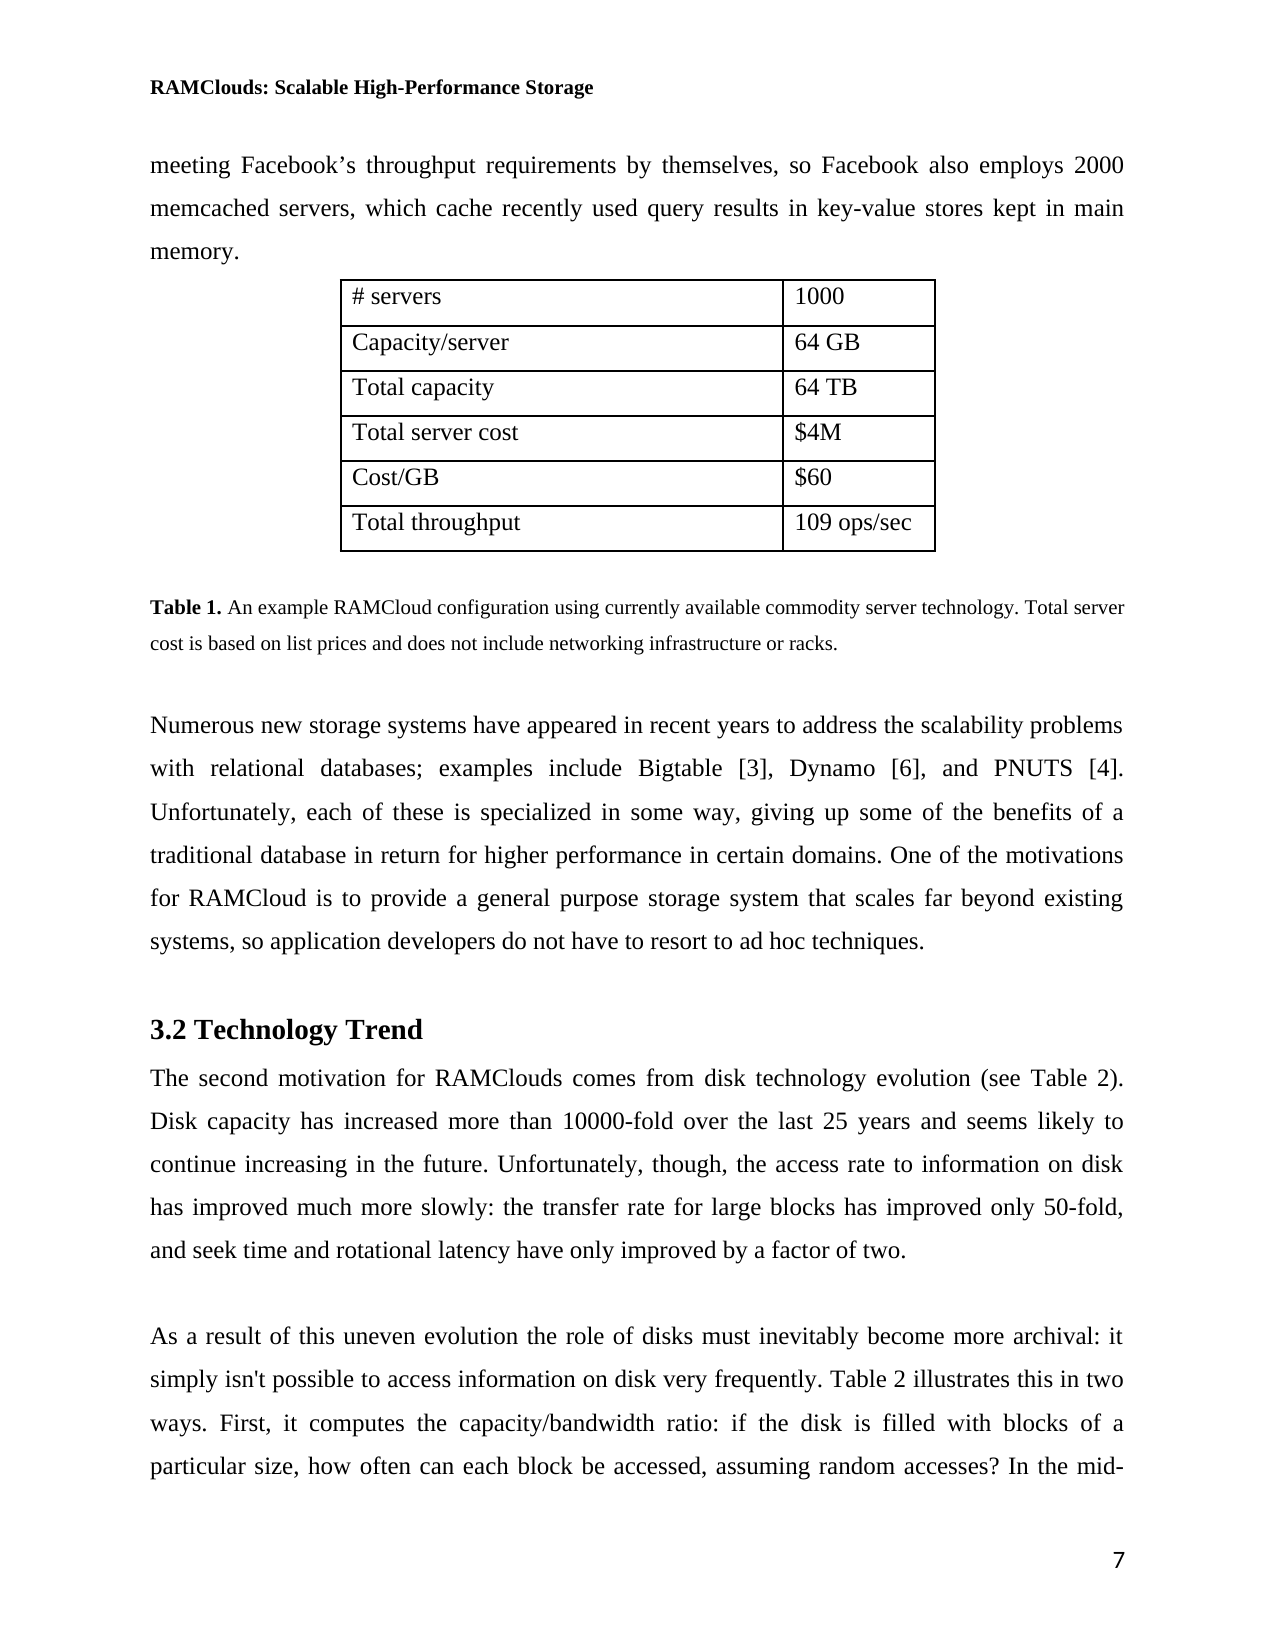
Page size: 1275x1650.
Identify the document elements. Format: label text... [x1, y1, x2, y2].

text Table 1. An example RAMCloud configuration using currently available commodity server technology. Total server cost is based on list prices and does not include networking infrastructure or racks. [150, 595, 1125, 655]
table_cell Total server cost [342, 417, 782, 460]
table_cell 64 GB [784, 327, 934, 369]
table_cell $60 [784, 462, 934, 505]
table_cell 64 TB [784, 372, 934, 415]
text 3.2 Technology Trend [150, 1012, 1125, 1046]
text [150, 150, 1125, 265]
text The second motivation for RAMClouds comes from disk technology evolution (see Table 2). Disk capacity has increased more than 10000-fold over the last 25 years and seems likely to continue increasing in the future. Unfortunately, though, the access rate to information on disk has improved much more slowly: the transfer rate for large blocks has improved only 50-fold, and seek time and rotational latency have only improved by a factor of two. [150, 1063, 1125, 1264]
table_header # servers [342, 281, 782, 324]
table_cell Total capacity [342, 372, 782, 415]
text Numerous new storage systems have appeared in recent years to address the scalability problems with relational databases; examples include Bigtable [3], Dynamo [6], and PNUTS [4]. Unfortunately, each of these is specialized in some way, giving up some of the benefits of a traditional database in return for higher performance in certain domains. One of the motivations for RAMCloud is to provide a general purpose storage system that scales far beyond existing systems, so application developers do not have to resort to ad hoc techniques. [150, 710, 1125, 955]
table_cell 109 ops/sec [784, 507, 934, 550]
table_header 1000 [784, 281, 934, 324]
table_cell Total throughput [342, 507, 782, 550]
table_cell Capacity/server [342, 327, 782, 369]
table_cell $4M [784, 417, 934, 460]
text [150, 1321, 1125, 1479]
table_cell Cost/GB [342, 462, 782, 505]
